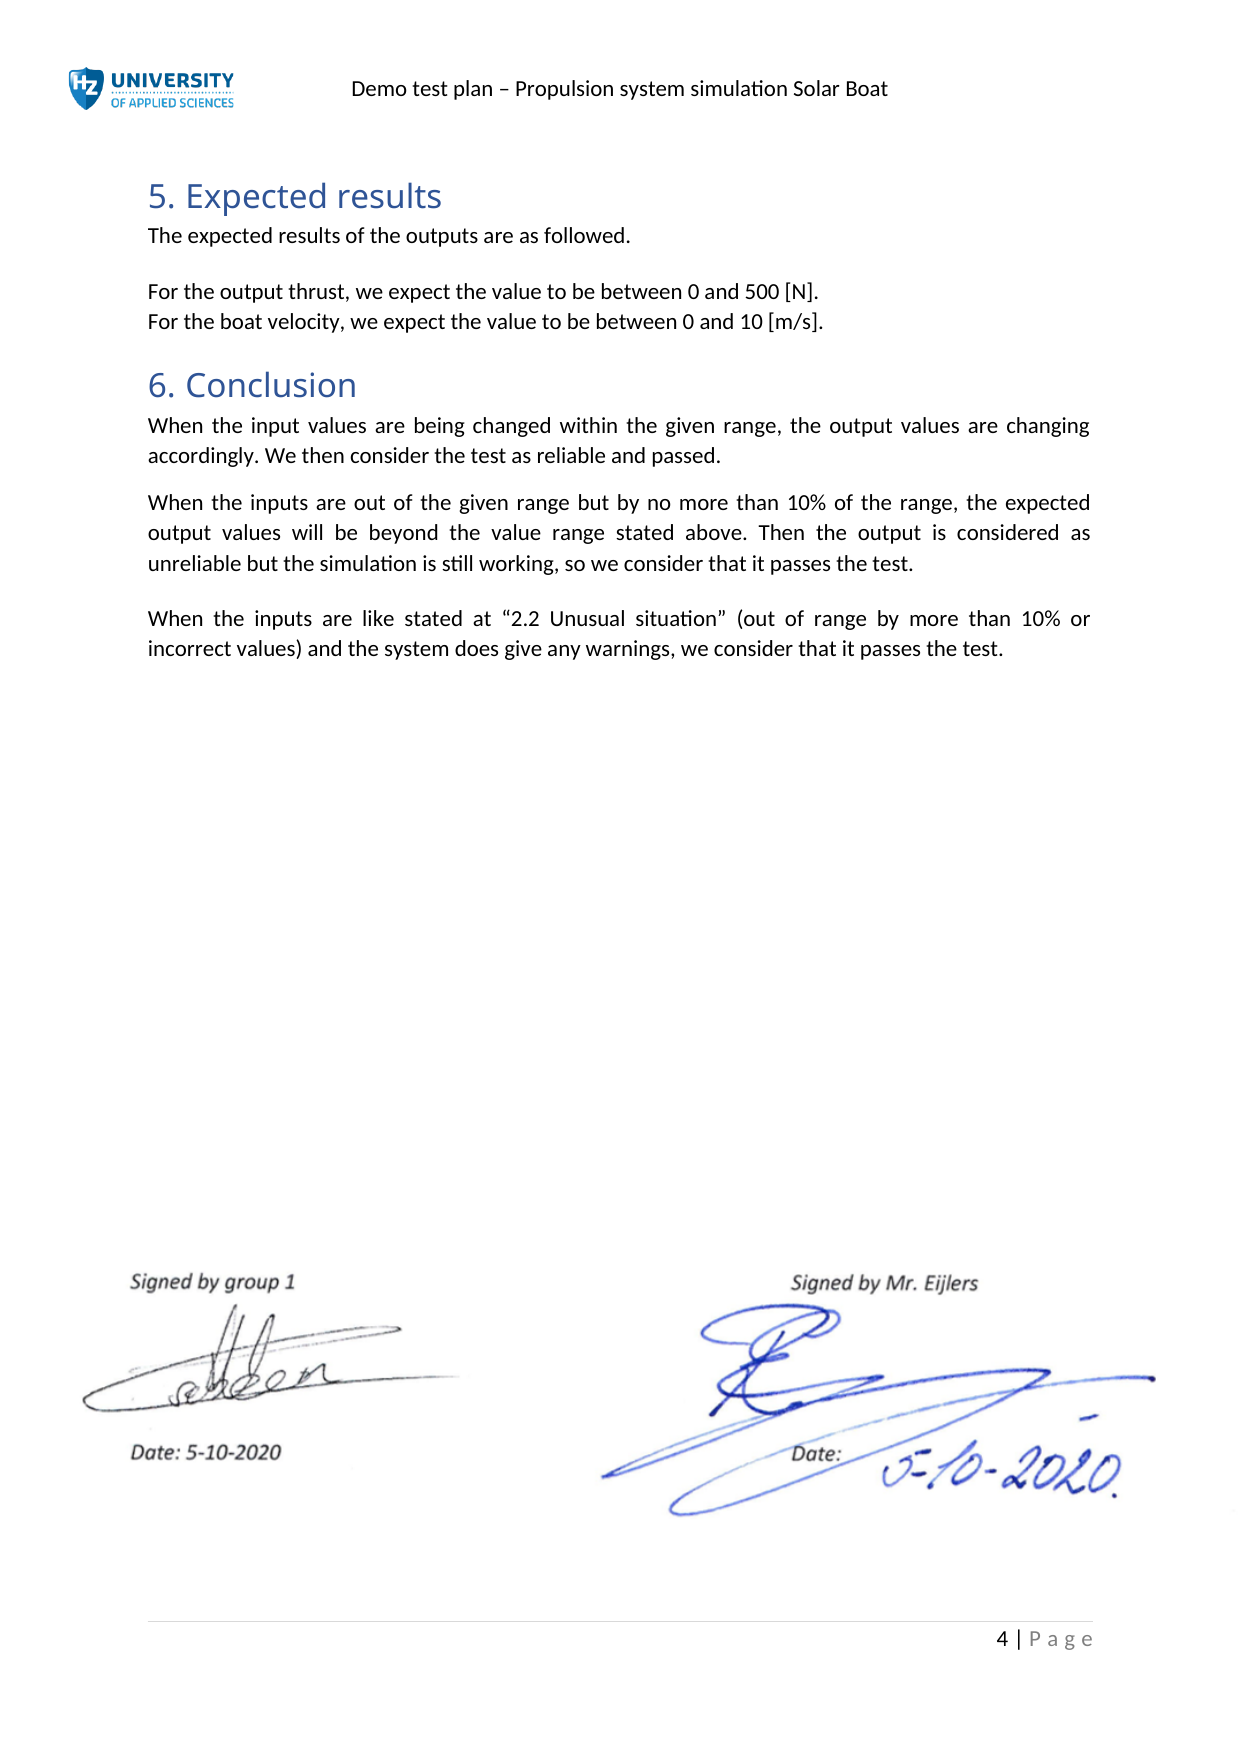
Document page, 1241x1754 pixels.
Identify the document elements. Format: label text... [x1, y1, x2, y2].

picture [68, 67, 234, 110]
text When the inputs are out of the given range but by no more than 10% of the range, the expected output values will be beyond the value range stated above. Then the output is considered as unreliable but the simulation is still working, so we consider that it passes the test. [148, 488, 1093, 577]
text For the boat velocity, we expect the value to be between 0 and 10 [m/s]. [148, 307, 1093, 335]
picture [12, 1235, 1240, 1533]
subtitle Expected results [148, 173, 1093, 218]
text The expected results of the outputs are as followed. [148, 222, 1093, 249]
text When the inputs are like stated at “2.2 Unusual situation” (out of range by more than 10% or incorrect values) and the system does give any warnings, we consider that it passes the test. [148, 604, 1093, 662]
subtitle Conclusion [148, 362, 1093, 408]
text For the output thrust, we expect the value to be between 0 and 500 [N]. [148, 277, 1093, 305]
text When the input values are being changed within the given range, the output values are changing accordingly. We then consider the test as reliable and passed. [148, 411, 1093, 469]
